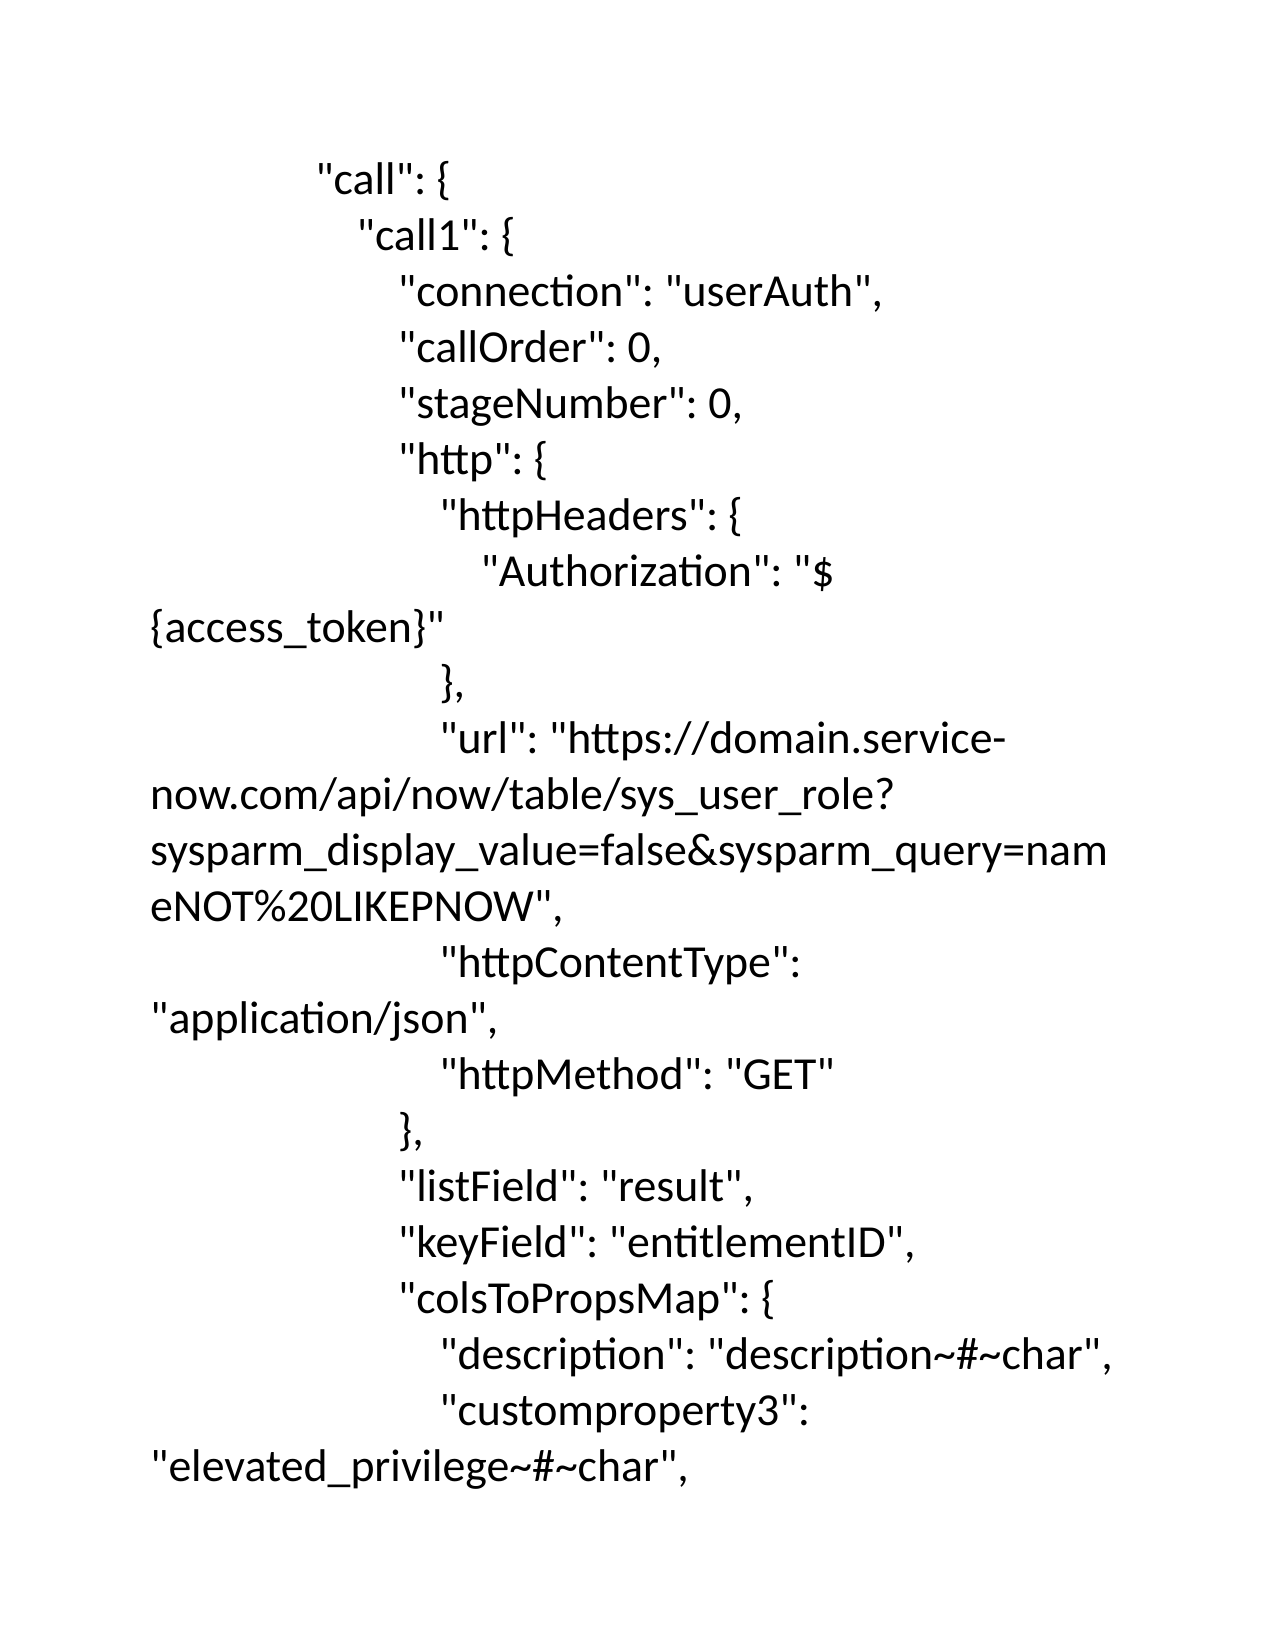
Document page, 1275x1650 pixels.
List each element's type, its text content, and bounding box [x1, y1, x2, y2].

text "httpContentType": "application/json", [150, 933, 1125, 1045]
text "callOrder": 0, [150, 318, 1125, 374]
text "connection": "userAuth", [150, 262, 1125, 318]
text "call": { [150, 150, 1125, 206]
text "colsToPropsMap": { [150, 1269, 1125, 1325]
text "customproperty3": "elevated_privilege~#~char", [150, 1381, 1125, 1492]
text "stageNumber": 0, [150, 374, 1125, 430]
text "keyField": "entitlementID", [150, 1213, 1125, 1269]
text "Authorization": "${access_token}" [150, 542, 1125, 653]
text "http": { [150, 430, 1125, 486]
text "description": "description~#~char", [150, 1325, 1125, 1381]
text "httpMethod": "GET" [150, 1045, 1125, 1101]
text "url": "https://domain.service-now.com/api/now/table/sys_user_role?sysparm_display_value=false&sysparm_query=nameNOT%20LIKEPNOW", [150, 709, 1125, 933]
text }, [150, 653, 1125, 709]
text "listField": "result", [150, 1157, 1125, 1213]
text }, [150, 1101, 1125, 1157]
text "call1": { [150, 206, 1125, 262]
text "httpHeaders": { [150, 486, 1125, 542]
